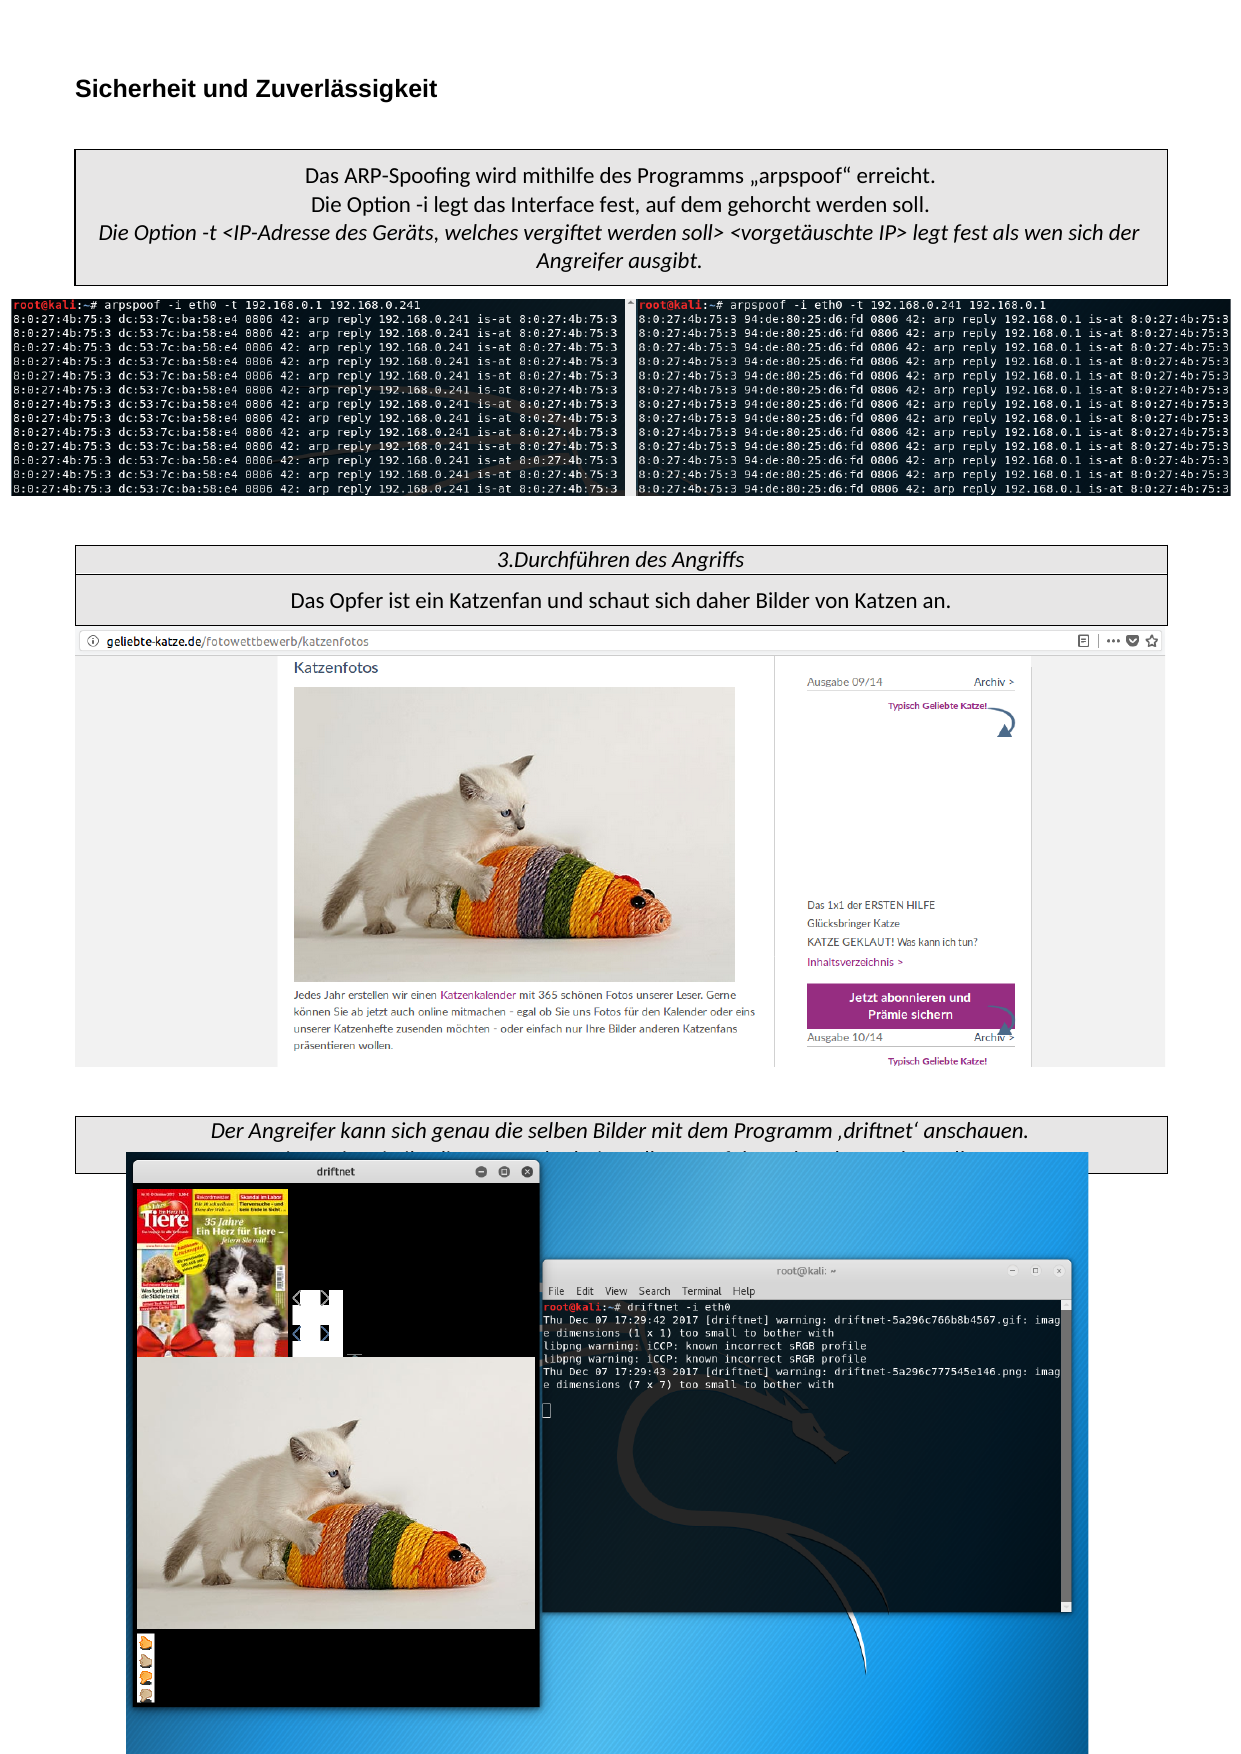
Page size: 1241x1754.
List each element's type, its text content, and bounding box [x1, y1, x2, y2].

picture [11, 299, 1231, 496]
picture [126, 1152, 1089, 1754]
table_header 3.Durchführen des Angriffs [76, 546, 1167, 573]
picture [75, 626, 1166, 1067]
table_header Der Angreifer kann sich genau die selben Bilder mit dem Programm ‚driftnet‘ anschauen. Die Option -i gibt die Netzwerkschnittstelle an auf der gehorcht werden soll. [76, 1117, 1167, 1173]
table_cell Das Opfer ist ein Katzenfan und schaut sich daher Bilder von Katzen an. [76, 575, 1167, 625]
table_header Das ARP-Spoofing wird mithilfe des Programms „arpspoof“ erreicht. Die Option -i legt das Interface fest, auf dem gehorcht werden soll. Die Option -t <IP-Adresse des Geräts, welches vergiftet werden soll> <vorgetäuschte IP> legt fest als wen sich der Angreifer ausgibt. [76, 150, 1167, 285]
